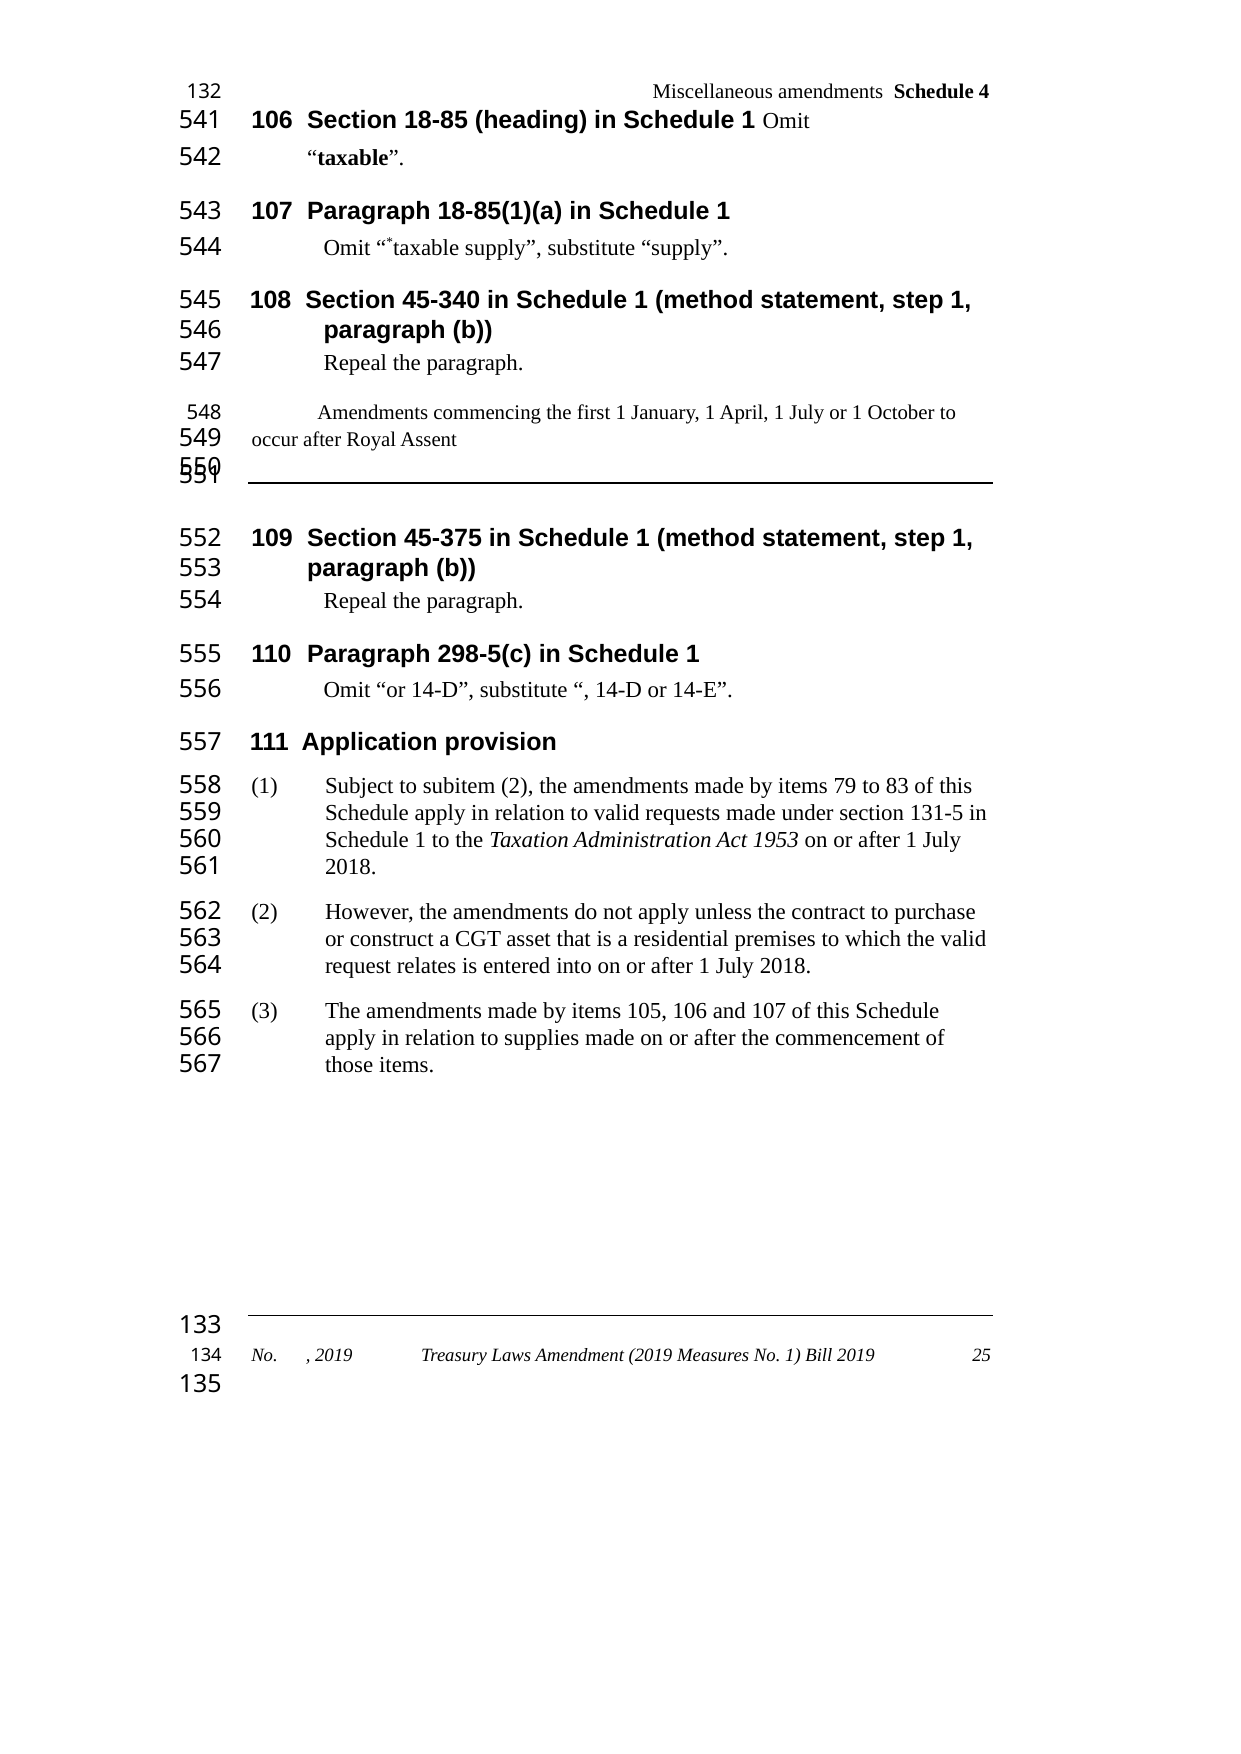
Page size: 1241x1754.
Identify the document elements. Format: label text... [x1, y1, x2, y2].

text Omit “*taxable supply”, substitute “supply”. [323, 234, 995, 261]
list Section 18-85 (heading) in Schedule 1 Omit “taxable”. [251, 106, 902, 171]
list Subject to subitem (2), the amendments made by items 79 to 83 of this Schedule apply in relation to valid requests made under section 131-5 in Schedule 1 to the Taxation Administration Act 1953 on or after 1 July 2018. [251, 772, 995, 880]
subtitle 111 Application provision [249, 727, 995, 756]
list Section 45-375 in Schedule 1 (method statement, step 1, paragraph (b)) [251, 523, 995, 582]
text Omit “or 14-D”, substitute “, 14-D or 14-E”. [323, 676, 995, 702]
list Paragraph 298-5(c) in Schedule 1 [251, 638, 995, 667]
list Paragraph 18-85(1)(a) in Schedule 1 [251, 196, 902, 224]
list The amendments made by items 105, 106 and 107 of this Schedule apply in relation to supplies made on or after the commencement of those items. [251, 997, 995, 1078]
text Repeal the paragraph. [323, 349, 995, 376]
text Amendments commencing the first 1 January, 1 April, 1 July or 1 October to occur after Royal Assent [251, 400, 995, 451]
text Repeal the paragraph. [323, 587, 995, 614]
list However, the amendments do not apply unless the contract to purchase or construct a CGT asset that is a residential premises to which the valid request relates is entered into on or after 1 July 2018. [251, 898, 995, 979]
subtitle 108 Section 45-340 in Schedule 1 (method statement, step 1, paragraph (b)) [249, 285, 995, 343]
